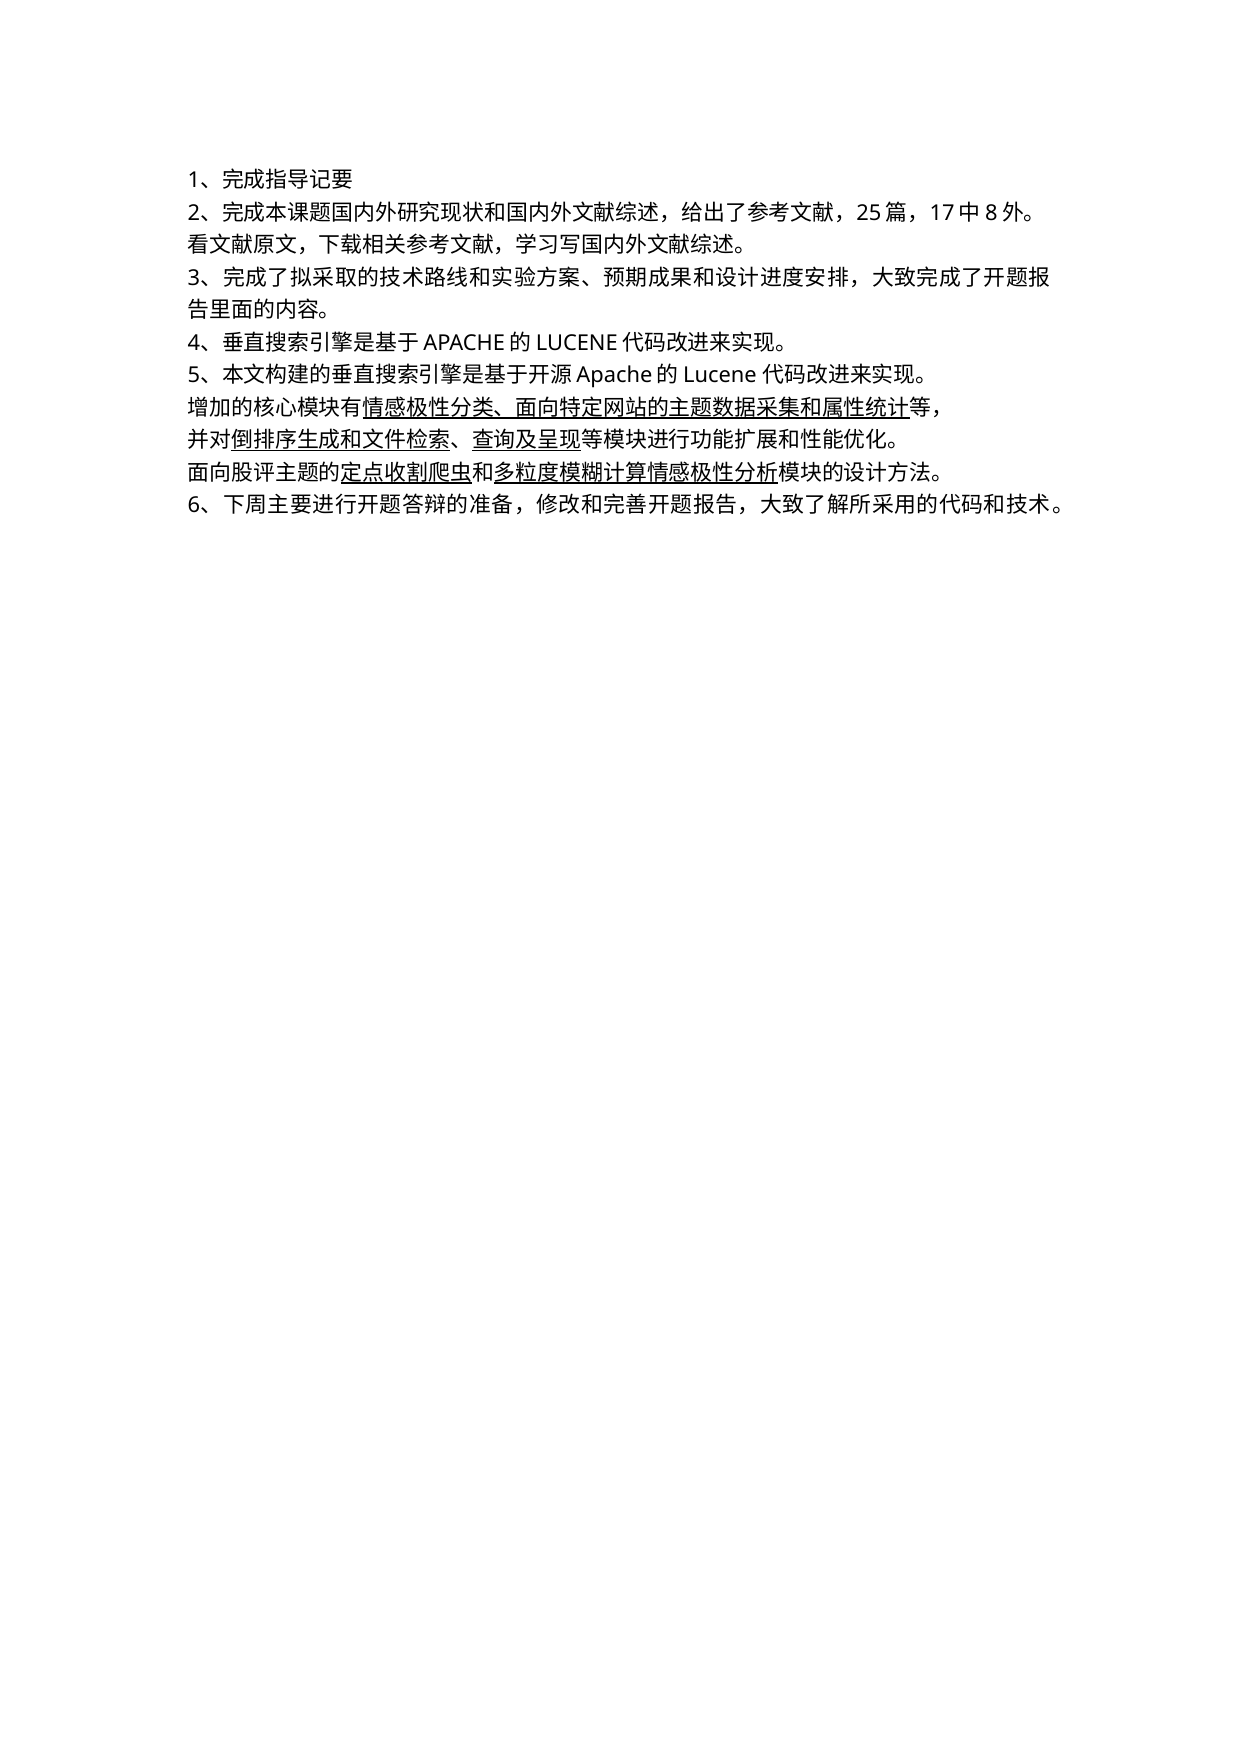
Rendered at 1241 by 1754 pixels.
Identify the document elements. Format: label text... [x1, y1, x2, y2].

text 并对倒排序生成和文件检索、查询及呈现等模块进行功能扩展和性能优化。 [187, 422, 1053, 454]
text 2、完成本课题国内外研究现状和国内外文献综述，给出了参考文献，25篇，17中8外。 [187, 194, 1053, 227]
text 面向股评主题的定点收割爬虫和多粒度模糊计算情感极性分析模块的设计方法。 [187, 454, 1053, 487]
text 4、垂直搜索引擎是基于APACHE的LUCENE代码改进来实现。 [187, 324, 1053, 357]
text 3、完成了拟采取的技术路线和实验方案、预期成果和设计进度安排，大致完成了开题报告里面的内容。 [187, 259, 1053, 324]
text 1、完成指导记要 [187, 162, 1053, 194]
text 6、下周主要进行开题答辩的准备，修改和完善开题报告，大致了解所采用的代码和技术。 [187, 487, 1053, 552]
text 看文献原文，下载相关参考文献，学习写国内外文献综述。 [187, 227, 1053, 259]
text 增加的核心模块有情感极性分类、面向特定网站的主题数据采集和属性统计等， [187, 389, 1053, 422]
text 5、本文构建的垂直搜索引擎是基于开源Apache的Lucene 代码改进来实现。 [187, 357, 1053, 389]
